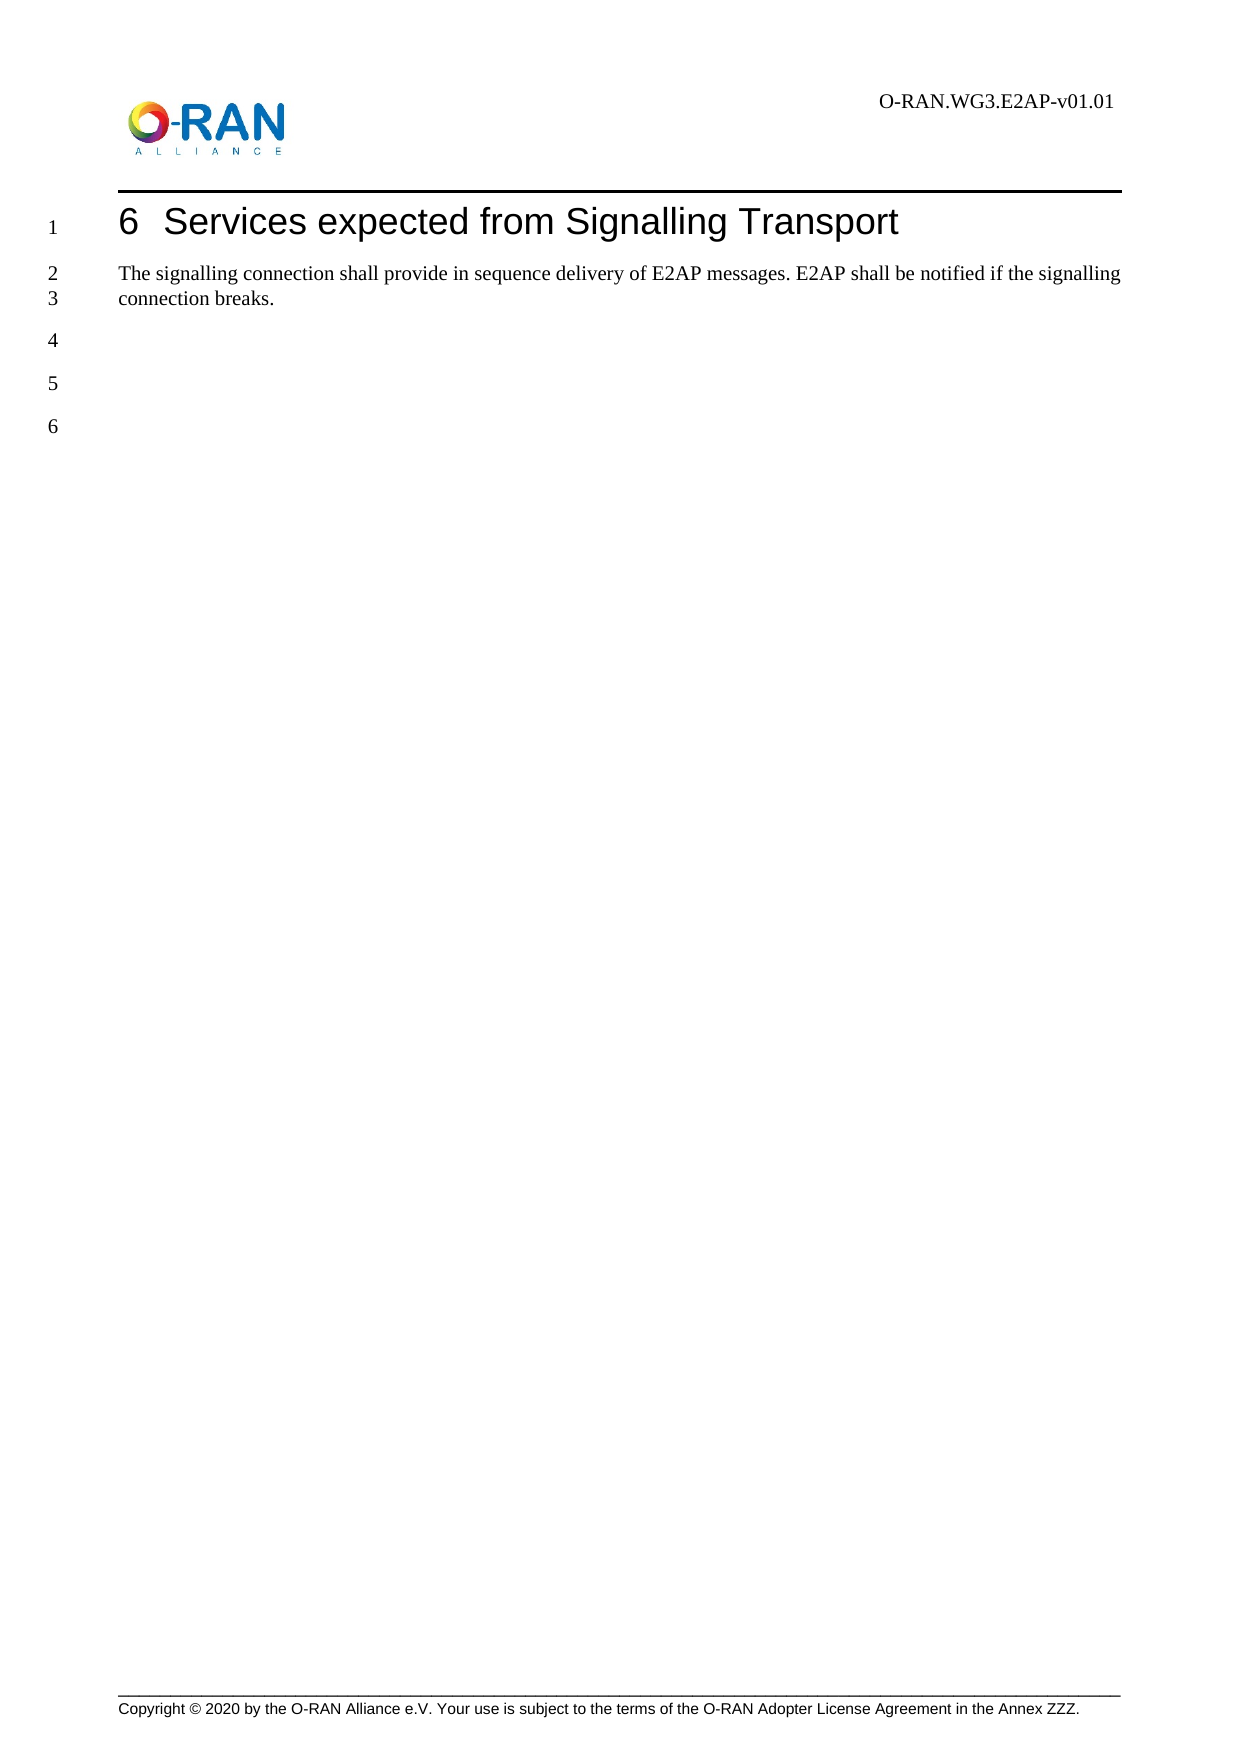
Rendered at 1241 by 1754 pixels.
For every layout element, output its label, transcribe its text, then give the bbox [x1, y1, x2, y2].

picture [118, 88, 298, 166]
subtitle 6 Services expected from Signalling Transport [118, 193, 1122, 243]
text The signalling connection shall provide in sequence delivery of E2AP messages. E2AP shall be notified if the signalling connection breaks. [118, 261, 1122, 309]
